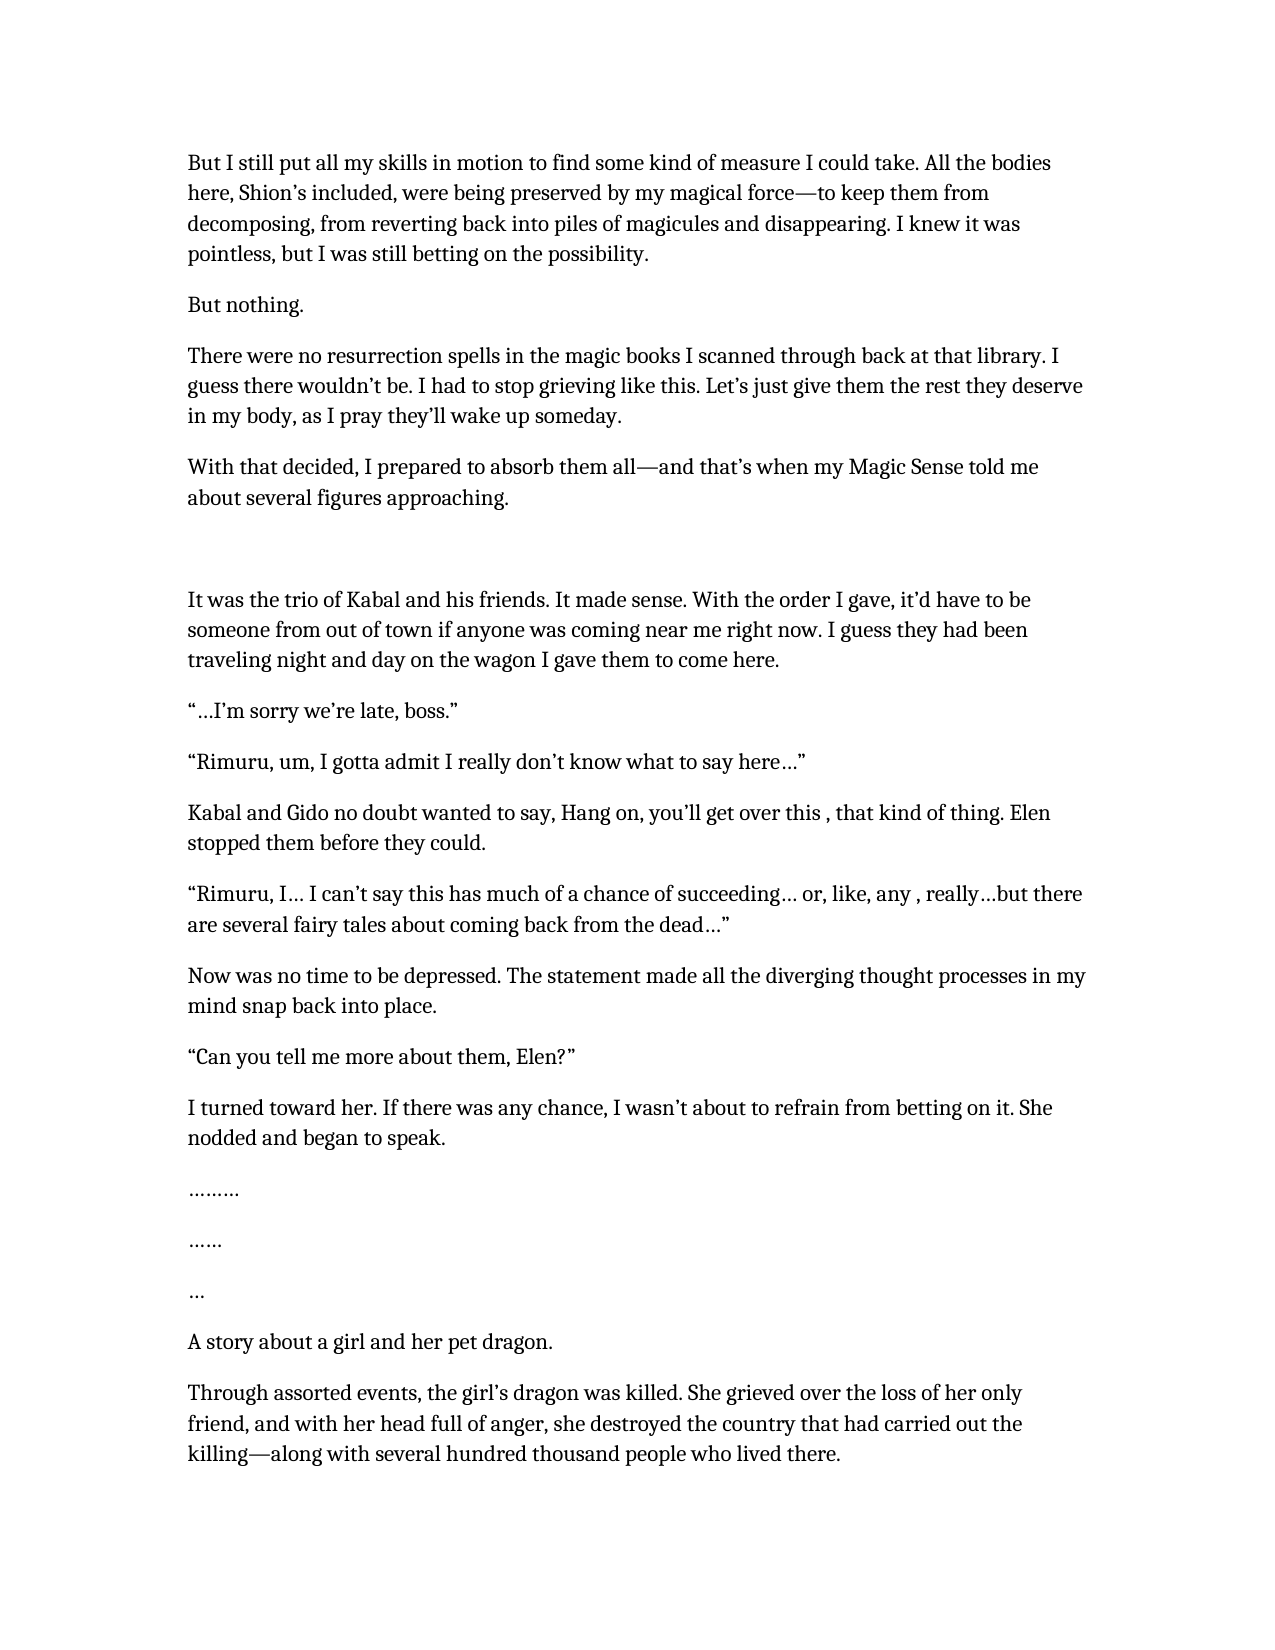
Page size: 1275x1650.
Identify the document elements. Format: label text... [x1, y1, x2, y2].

text It was the trio of Kabal and his friends. It made sense. With the order I gave, it’d have to be someone from out of town if anyone was coming near me right now. I guess they had been traveling night and day on the wagon I gave them to come here. [187, 586, 1087, 673]
text “Rimuru, um, I gotta admit I really don’t know what to say here…” [187, 749, 1087, 775]
text I turned toward her. If there was any chance, I wasn’t about to refrain from betting on it. She nodded and began to speak. [187, 1095, 1087, 1151]
text Through assorted events, the girl’s dragon was killed. She grieved over the loss of her only friend, and with her head full of anger, she destroyed the country that had carried out the killing—along with several hundred thousand people who lived there. [187, 1380, 1087, 1467]
text “Rimuru, I… I can’t say this has much of a chance of succeeding… or, like, any , really…but there are several fairy tales about coming back from the dead…” [187, 881, 1087, 938]
text “…I’m sorry we’re late, boss.” [187, 698, 1087, 724]
text ……… [187, 1176, 1087, 1202]
text Kabal and Gido no doubt wanted to say, Hang on, you’ll get over this , that kind of thing. Elen stopped them before they could. [187, 800, 1087, 857]
text “Can you tell me more about them, Elen?” [187, 1044, 1087, 1070]
text There were no resurrection spells in the magic books I scanned through back at that library. I guess there wouldn’t be. I had to stop grieving like this. Let’s just give them the rest they deserve in my body, as I pray they’ll wake up someday. [187, 343, 1087, 429]
text But I still put all my skills in motion to find some kind of measure I could take. All the bodies here, Shion’s included, were being preserved by my magical force—to keep them from decomposing, from reverting back into piles of magicules and disappearing. I knew it was pointless, but I was still betting on the possibility. [187, 150, 1087, 267]
text But nothing. [187, 292, 1087, 318]
text …… [187, 1227, 1087, 1253]
text … [187, 1278, 1087, 1304]
text A story about a girl and her pet dragon. [187, 1329, 1087, 1356]
text Now was no time to be depressed. The statement made all the diverging thought processes in my mind snap back into place. [187, 962, 1087, 1019]
text With that decided, I prepared to absorb them all—and that’s when my Magic Sense told me about several figures approaching. [187, 454, 1087, 511]
